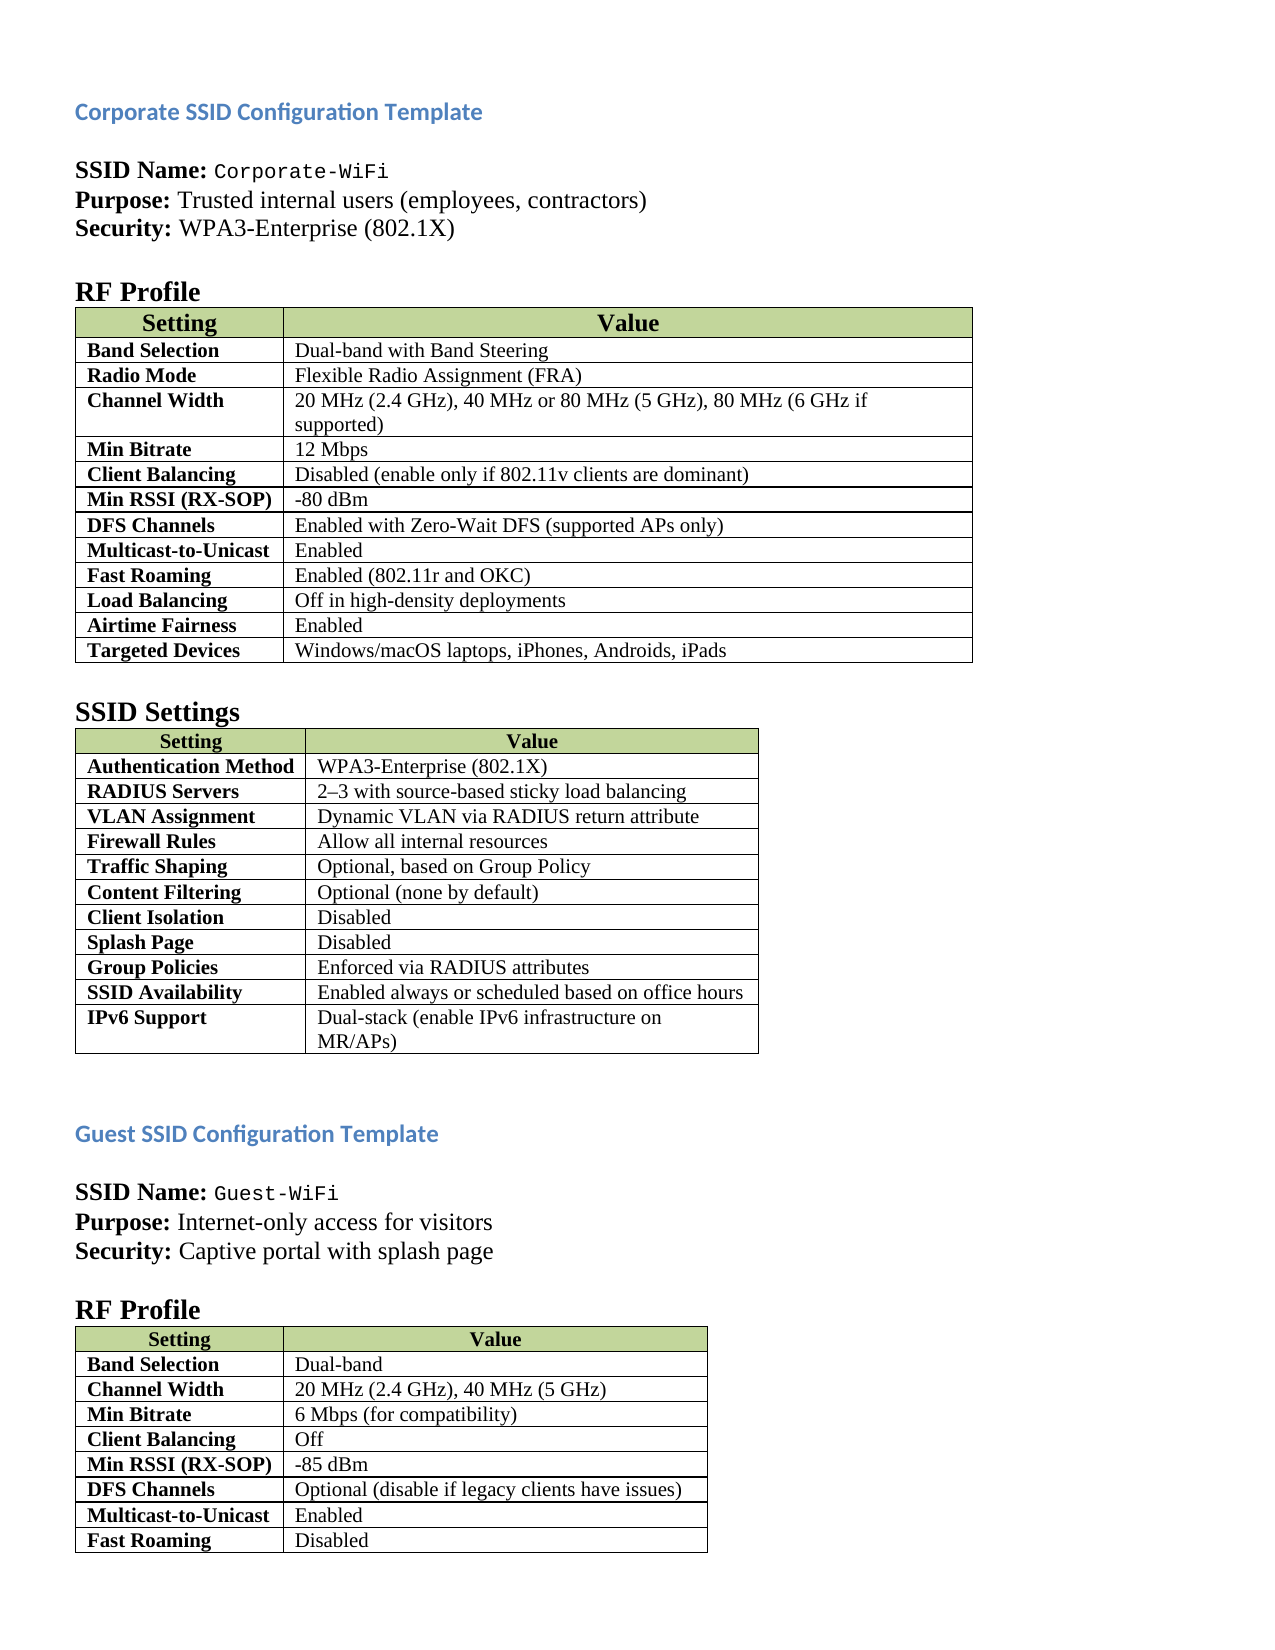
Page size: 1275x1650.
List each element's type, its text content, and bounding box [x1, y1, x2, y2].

table_cell Authentication Method [76, 754, 305, 778]
table_cell 2–3 with source-based sticky load balancing [306, 779, 758, 803]
table_header Value [284, 1327, 707, 1351]
table_header Setting [76, 1327, 283, 1351]
text SSID Settings [75, 696, 1200, 728]
table_cell Splash Page [76, 930, 305, 954]
table_cell Dual-band with Band Steering [284, 338, 972, 362]
table_cell Optional, based on Group Policy [306, 855, 758, 878]
table_cell Allow all internal resources [306, 829, 758, 853]
table_cell WPA3-Enterprise (802.1X) [306, 754, 758, 778]
table_cell Fast Roaming [76, 563, 283, 587]
table_cell 20 MHz (2.4 GHz), 40 MHz or 80 MHz (5 GHz), 80 MHz (6 GHz if supported) [284, 388, 972, 436]
table_cell Band Selection [76, 1352, 283, 1376]
table_cell VLAN Assignment [76, 804, 305, 828]
table_cell Enforced via RADIUS attributes [306, 955, 758, 979]
subtitle Corporate SSID Configuration Template [75, 96, 1200, 126]
table_cell Traffic Shaping [76, 855, 305, 878]
table_cell Load Balancing [76, 588, 283, 612]
table_cell Dynamic VLAN via RADIUS return attribute [306, 804, 758, 828]
text RF Profile [75, 1293, 1200, 1326]
table_cell Min Bitrate [76, 437, 283, 461]
table_cell Optional (none by default) [306, 880, 758, 904]
table_cell Enabled always or scheduled based on office hours [306, 980, 758, 1004]
table_cell Dual-band [284, 1352, 707, 1376]
text RF Profile [75, 274, 1200, 307]
table_cell Targeted Devices [76, 638, 283, 662]
subtitle Guest SSID Configuration Template [75, 1118, 1200, 1149]
table_cell 12 Mbps [284, 437, 972, 461]
table_cell Client Balancing [76, 462, 283, 486]
table_cell Disabled (enable only if 802.11v clients are dominant) [284, 462, 972, 486]
table_cell -80 dBm [284, 488, 972, 511]
text SSID Name: Guest-WiFi Purpose: Internet-only access for visitors Security: Captive portal with splash page [75, 1177, 1200, 1264]
table_cell Enabled (802.11r and OKC) [284, 563, 972, 587]
table_cell 6 Mbps (for compatibility) [284, 1402, 707, 1426]
table_cell Disabled [306, 930, 758, 954]
table_cell Group Policies [76, 955, 305, 979]
table_cell Optional (disable if legacy clients have issues) [284, 1478, 707, 1501]
table_cell SSID Availability [76, 980, 305, 1004]
table_cell Off [284, 1427, 707, 1451]
table_cell Enabled [284, 538, 972, 562]
table_cell Dual-stack (enable IPv6 infrastructure on MR/APs) [306, 1005, 758, 1053]
table_cell DFS Channels [76, 1478, 283, 1501]
table_cell Channel Width [76, 388, 283, 436]
table_cell Client Balancing [76, 1427, 283, 1451]
table_cell Band Selection [76, 338, 283, 362]
table_cell 20 MHz (2.4 GHz), 40 MHz (5 GHz) [284, 1377, 707, 1401]
table_cell Airtime Fairness [76, 613, 283, 637]
table_cell Client Isolation [76, 905, 305, 929]
table_cell Disabled [306, 905, 758, 929]
table_header Setting [76, 729, 305, 753]
table_cell Enabled [284, 613, 972, 637]
table_cell Multicast-to-Unicast [76, 538, 283, 562]
table_cell Min RSSI (RX-SOP) [76, 1452, 283, 1476]
table_cell Channel Width [76, 1377, 283, 1401]
table_cell Flexible Radio Assignment (FRA) [284, 363, 972, 387]
table_cell -85 dBm [284, 1452, 707, 1476]
table_cell Min RSSI (RX-SOP) [76, 488, 283, 511]
table_cell Windows/macOS laptops, iPhones, Androids, iPads [284, 638, 972, 662]
table_cell Enabled [284, 1503, 707, 1527]
table_header Setting [76, 308, 283, 337]
text SSID Name: Corporate-WiFi Purpose: Trusted internal users (employees, contractors) Security: WPA3-Enterprise (802.1X) [75, 155, 1200, 242]
table_cell Enabled with Zero-Wait DFS (supported APs only) [284, 513, 972, 537]
table_cell Min Bitrate [76, 1402, 283, 1426]
table_header Value [284, 308, 972, 337]
table_cell RADIUS Servers [76, 779, 305, 803]
table_cell Disabled [284, 1528, 707, 1552]
table_cell Fast Roaming [76, 1528, 283, 1552]
table_cell Radio Mode [76, 363, 283, 387]
table_cell Firewall Rules [76, 829, 305, 853]
table_cell Multicast-to-Unicast [76, 1503, 283, 1527]
table_header Value [306, 729, 758, 753]
table_cell DFS Channels [76, 513, 283, 537]
table_cell IPv6 Support [76, 1005, 305, 1053]
table_cell Off in high-density deployments [284, 588, 972, 612]
table_cell Content Filtering [76, 880, 305, 904]
